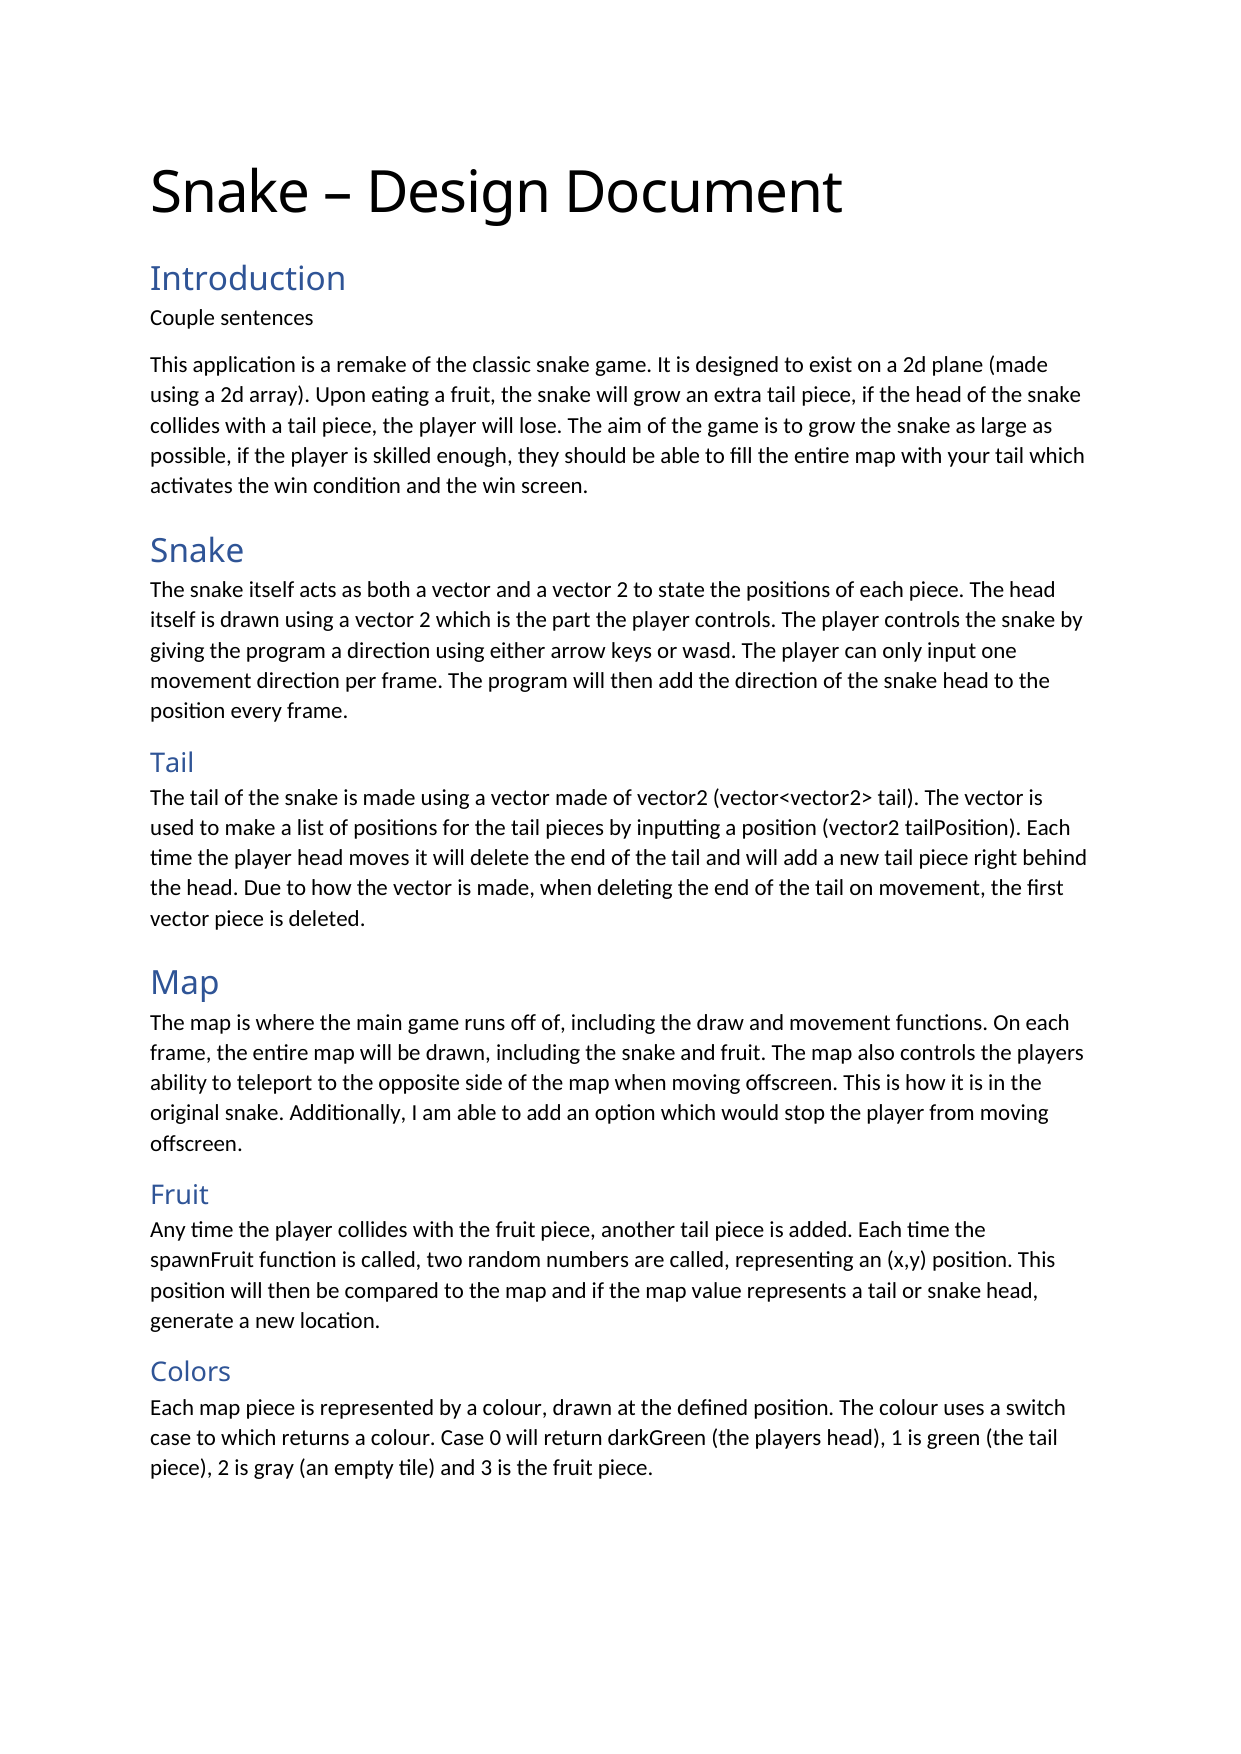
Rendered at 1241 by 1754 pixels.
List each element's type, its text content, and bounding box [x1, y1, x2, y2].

text The map is where the main game runs off of, including the draw and movement functions. On each frame, the entire map will be drawn, including the snake and fruit. The map also controls the players ability to teleport to the opposite side of the map when moving offscreen. This is how it is in the original snake. Additionally, I am able to add an option which would stop the player from moving offscreen. [150, 1008, 1090, 1157]
subtitle Snake [150, 526, 1090, 572]
title Snake – Design Document [150, 150, 1090, 229]
subtitle Map [150, 959, 1090, 1004]
text This application is a remake of the classic snake game. It is designed to exist on a 2d plane (made using a 2d array). Upon eating a fruit, the snake will grow an extra tail piece, if the head of the snake collides with a tail piece, the player will lose. The aim of the game is to grow the snake as large as possible, if the player is skilled enough, they should be able to fill the entire map with your tail which activates the win condition and the win screen. [150, 350, 1090, 499]
subtitle Colors [150, 1353, 1090, 1390]
text The snake itself acts as both a vector and a vector 2 to state the positions of each piece. The head itself is drawn using a vector 2 which is the part the player controls. The player controls the snake by giving the program a direction using either arrow keys or wasd. The player can only input one movement direction per frame. The program will then add the direction of the snake head to the position every frame. [150, 575, 1090, 724]
subtitle Introduction [150, 254, 1090, 300]
subtitle Fruit [150, 1176, 1090, 1212]
text The tail of the snake is made using a vector made of vector2 (vector<vector2> tail). The vector is used to make a list of positions for the tail pieces by inputting a position (vector2 tailPosition). Each time the player head moves it will delete the end of the tail and will add a new tail piece right behind the head. Due to how the vector is made, when deleting the end of the tail on movement, the first vector piece is deleted. [150, 783, 1090, 932]
subtitle Tail [150, 743, 1090, 780]
text Any time the player collides with the fruit piece, another tail piece is added. Each time the spawnFruit function is called, two random numbers are called, representing an (x,y) position. This position will then be compared to the map and if the map value represents a tail or snake head, generate a new location. [150, 1215, 1090, 1334]
text Couple sentences [150, 303, 1090, 331]
text Each map piece is represented by a colour, drawn at the defined position. The colour uses a switch case to which returns a colour. Case 0 will return darkGreen (the players head), 1 is green (the tail piece), 2 is gray (an empty tile) and 3 is the fruit piece. [150, 1393, 1090, 1481]
